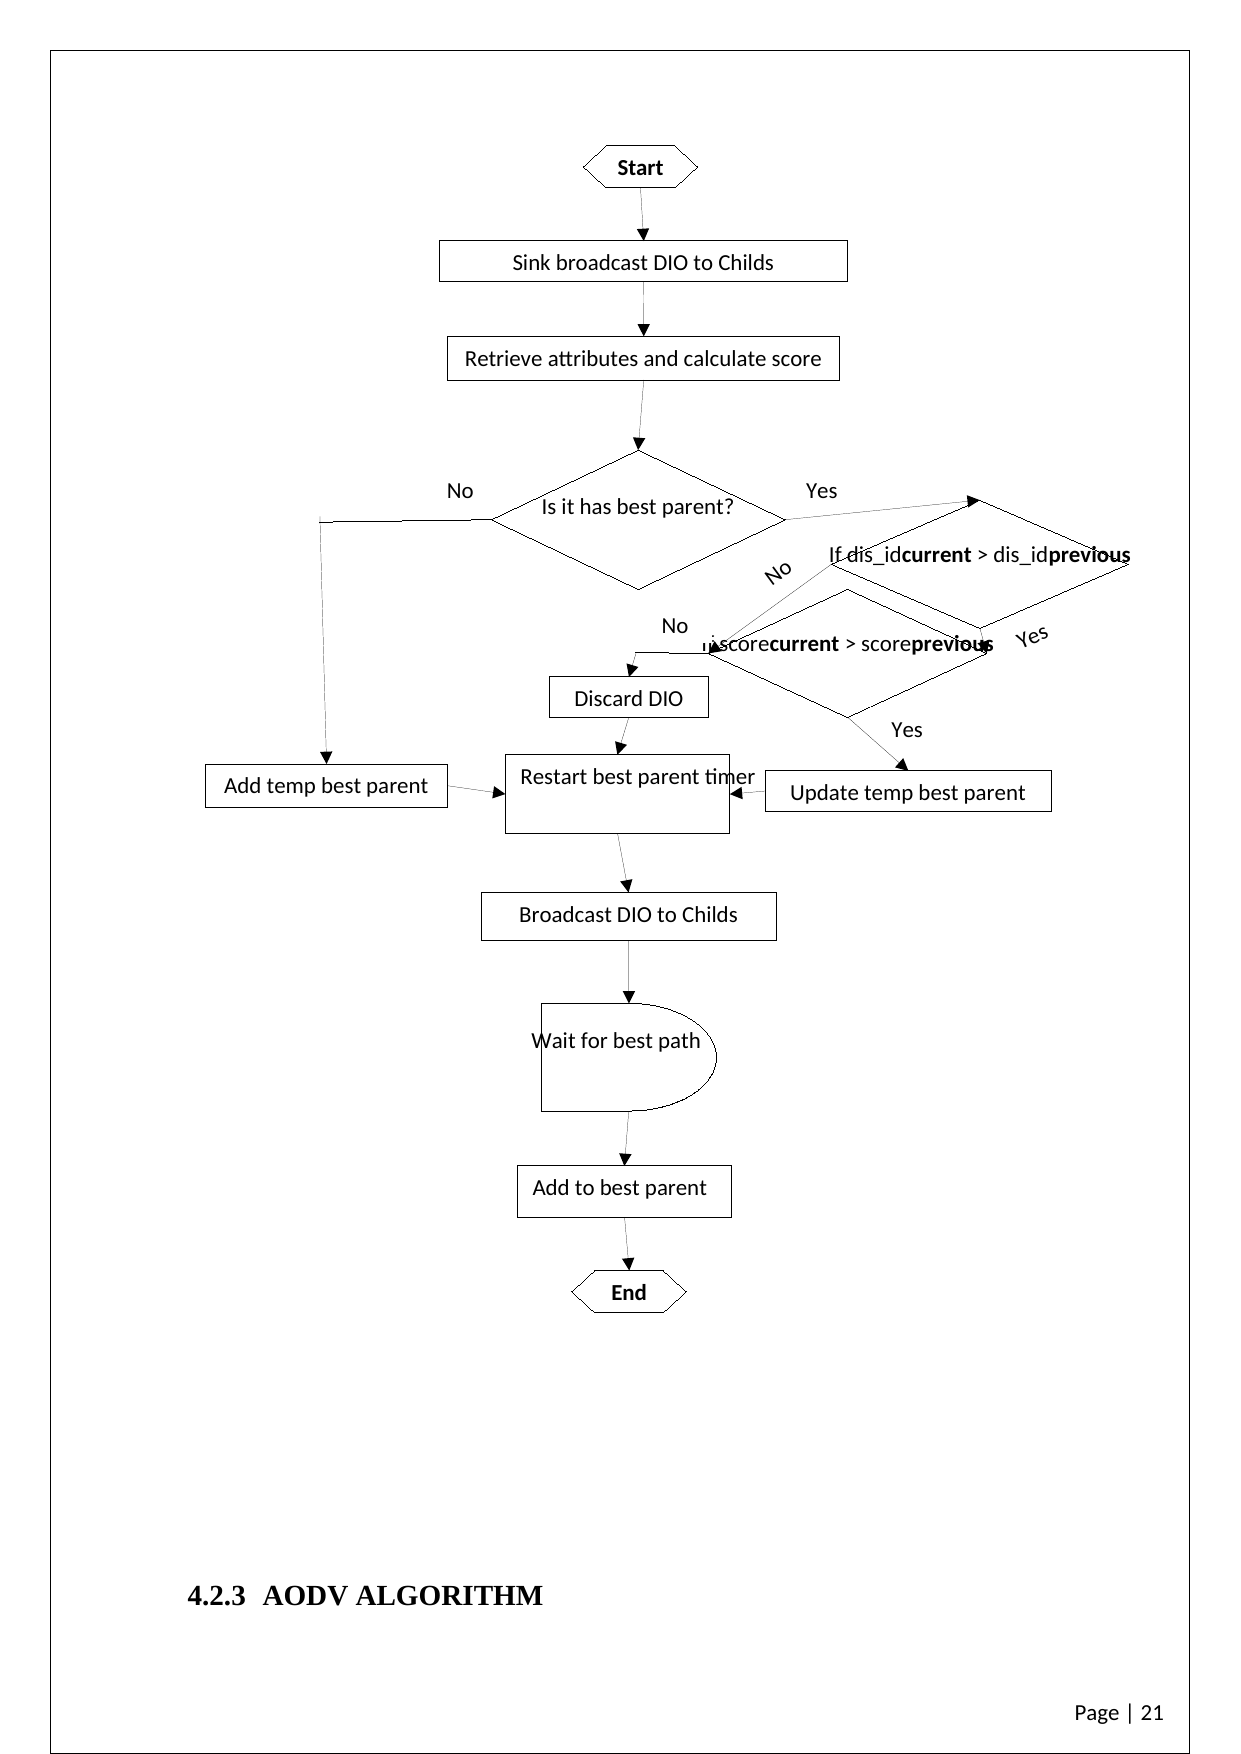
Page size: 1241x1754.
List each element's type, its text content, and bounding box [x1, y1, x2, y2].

list AODV ALGORITHM [187, 1578, 1163, 1612]
